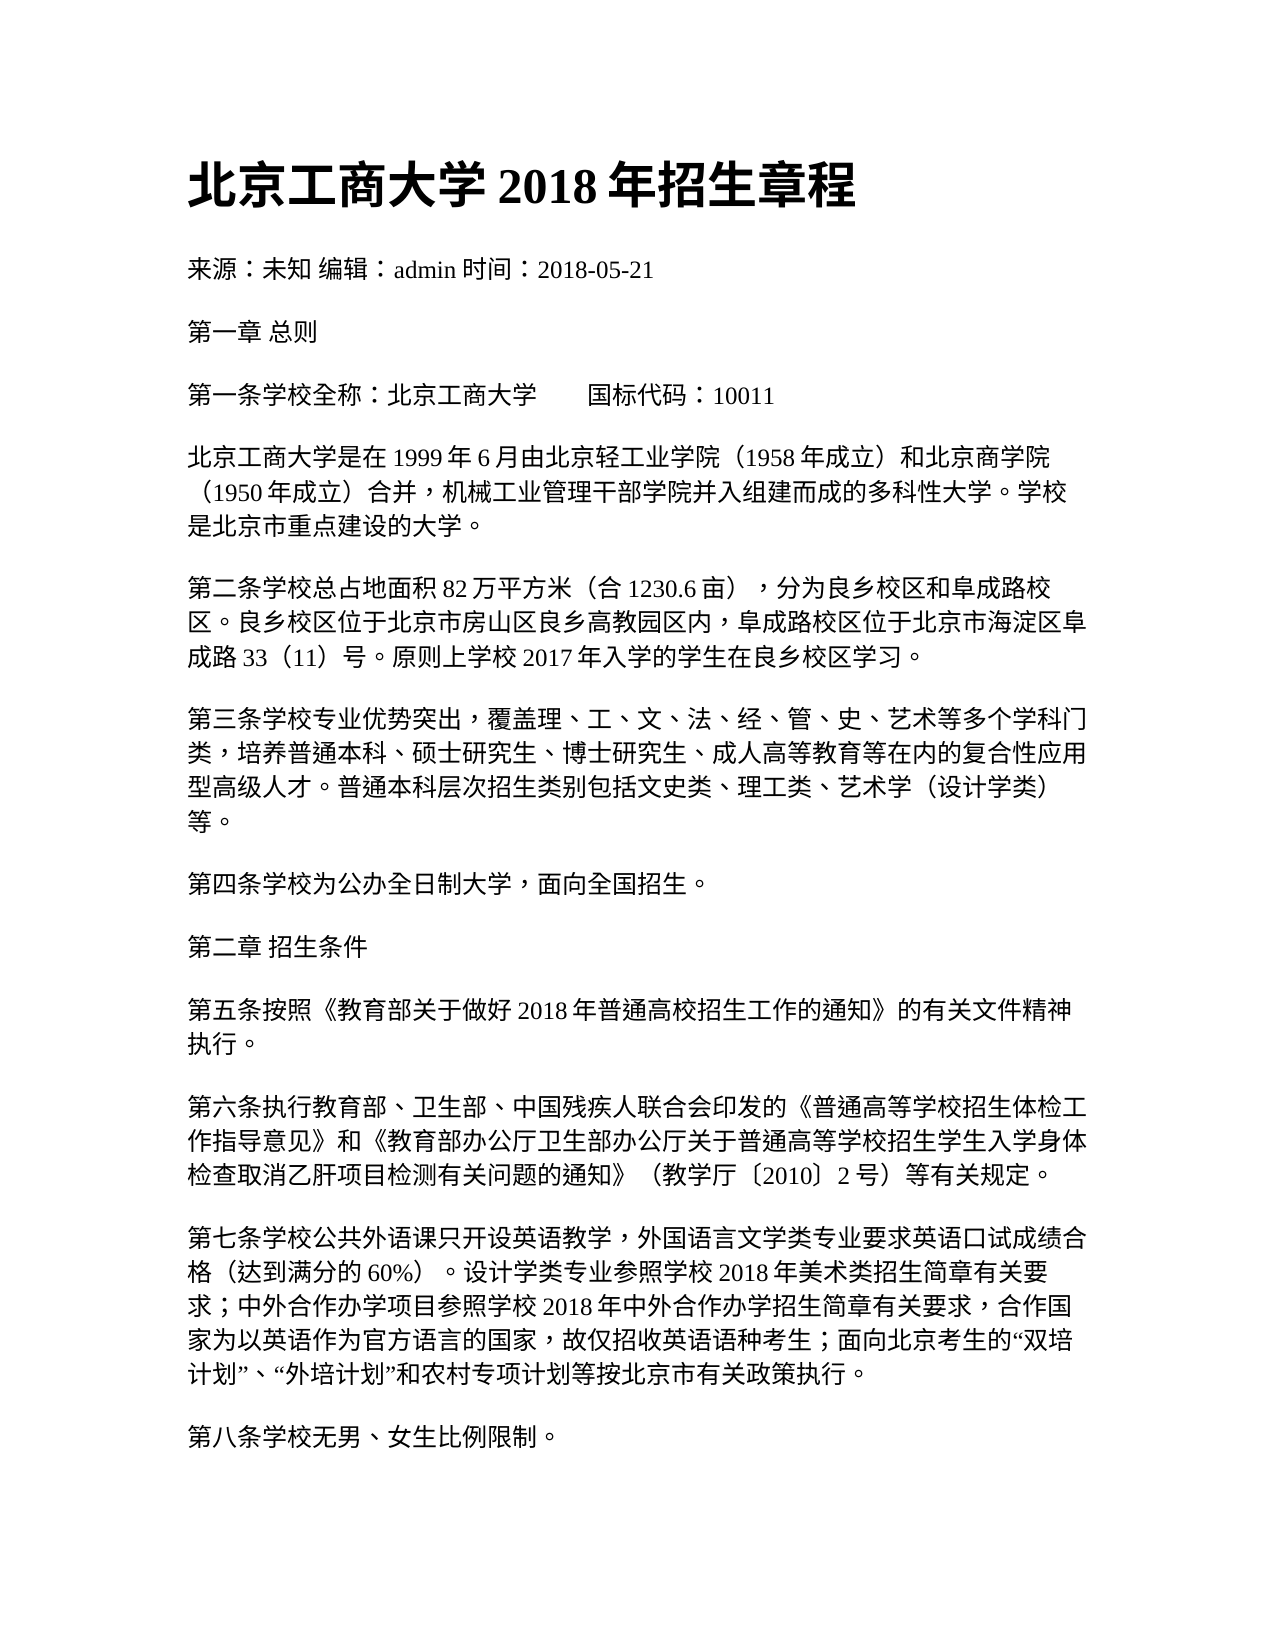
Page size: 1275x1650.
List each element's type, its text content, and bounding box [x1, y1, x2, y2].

text 第六条执行教育部、卫生部、中国残疾人联合会印发的《普通高等学校招生体检工作指导意见》和《教育部办公厅卫生部办公厅关于普通高等学校招生学生入学身体检查取消乙肝项目检测有关问题的通知》（教学厅〔2010〕2号）等有关规定。 [187, 1089, 1087, 1192]
text 第七条学校公共外语课只开设英语教学，外国语言文学类专业要求英语口试成绩合格（达到满分的60%）。设计学类专业参照学校2018年美术类招生简章有关要求；中外合作办学项目参照学校2018年中外合作办学招生简章有关要求，合作国家为以英语作为官方语言的国家，故仅招收英语语种考生；面向北京考生的“双培计划”、“外培计划”和农村专项计划等按北京市有关政策执行。 [187, 1220, 1087, 1391]
text 第八条学校无男、女生比例限制。 [187, 1419, 1087, 1453]
text 第五条按照《教育部关于做好2018年普通高校招生工作的通知》的有关文件精神执行。 [187, 993, 1087, 1061]
subtitle 北京工商大学2018年招生章程 [187, 150, 1087, 218]
text 第一条学校全称：北京工商大学 国标代码：10011 [187, 377, 1087, 411]
text 第一章 总则 [187, 314, 1087, 348]
text 第二章 招生条件 [187, 930, 1087, 964]
text 第二条学校总占地面积82万平方米（合1230.6亩），分为良乡校区和阜成路校区。良乡校区位于北京市房山区良乡高教园区内，阜成路校区位于北京市海淀区阜成路33（11）号。原则上学校2017年入学的学生在良乡校区学习。 [187, 571, 1087, 673]
text 第四条学校为公办全日制大学，面向全国招生。 [187, 867, 1087, 901]
text 北京工商大学是在1999年6月由北京轻工业学院（1958年成立）和北京商学院（1950年成立）合并，机械工业管理干部学院并入组建而成的多科性大学。学校是北京市重点建设的大学。 [187, 440, 1087, 542]
text 第三条学校专业优势突出，覆盖理、工、文、法、经、管、史、艺术等多个学科门类，培养普通本科、硕士研究生、博士研究生、成人高等教育等在内的复合性应用型高级人才。普通本科层次招生类别包括文史类、理工类、艺术学（设计学类）等。 [187, 702, 1087, 838]
text 来源：未知 编辑：admin 时间：2018-05-21 [187, 252, 1087, 286]
